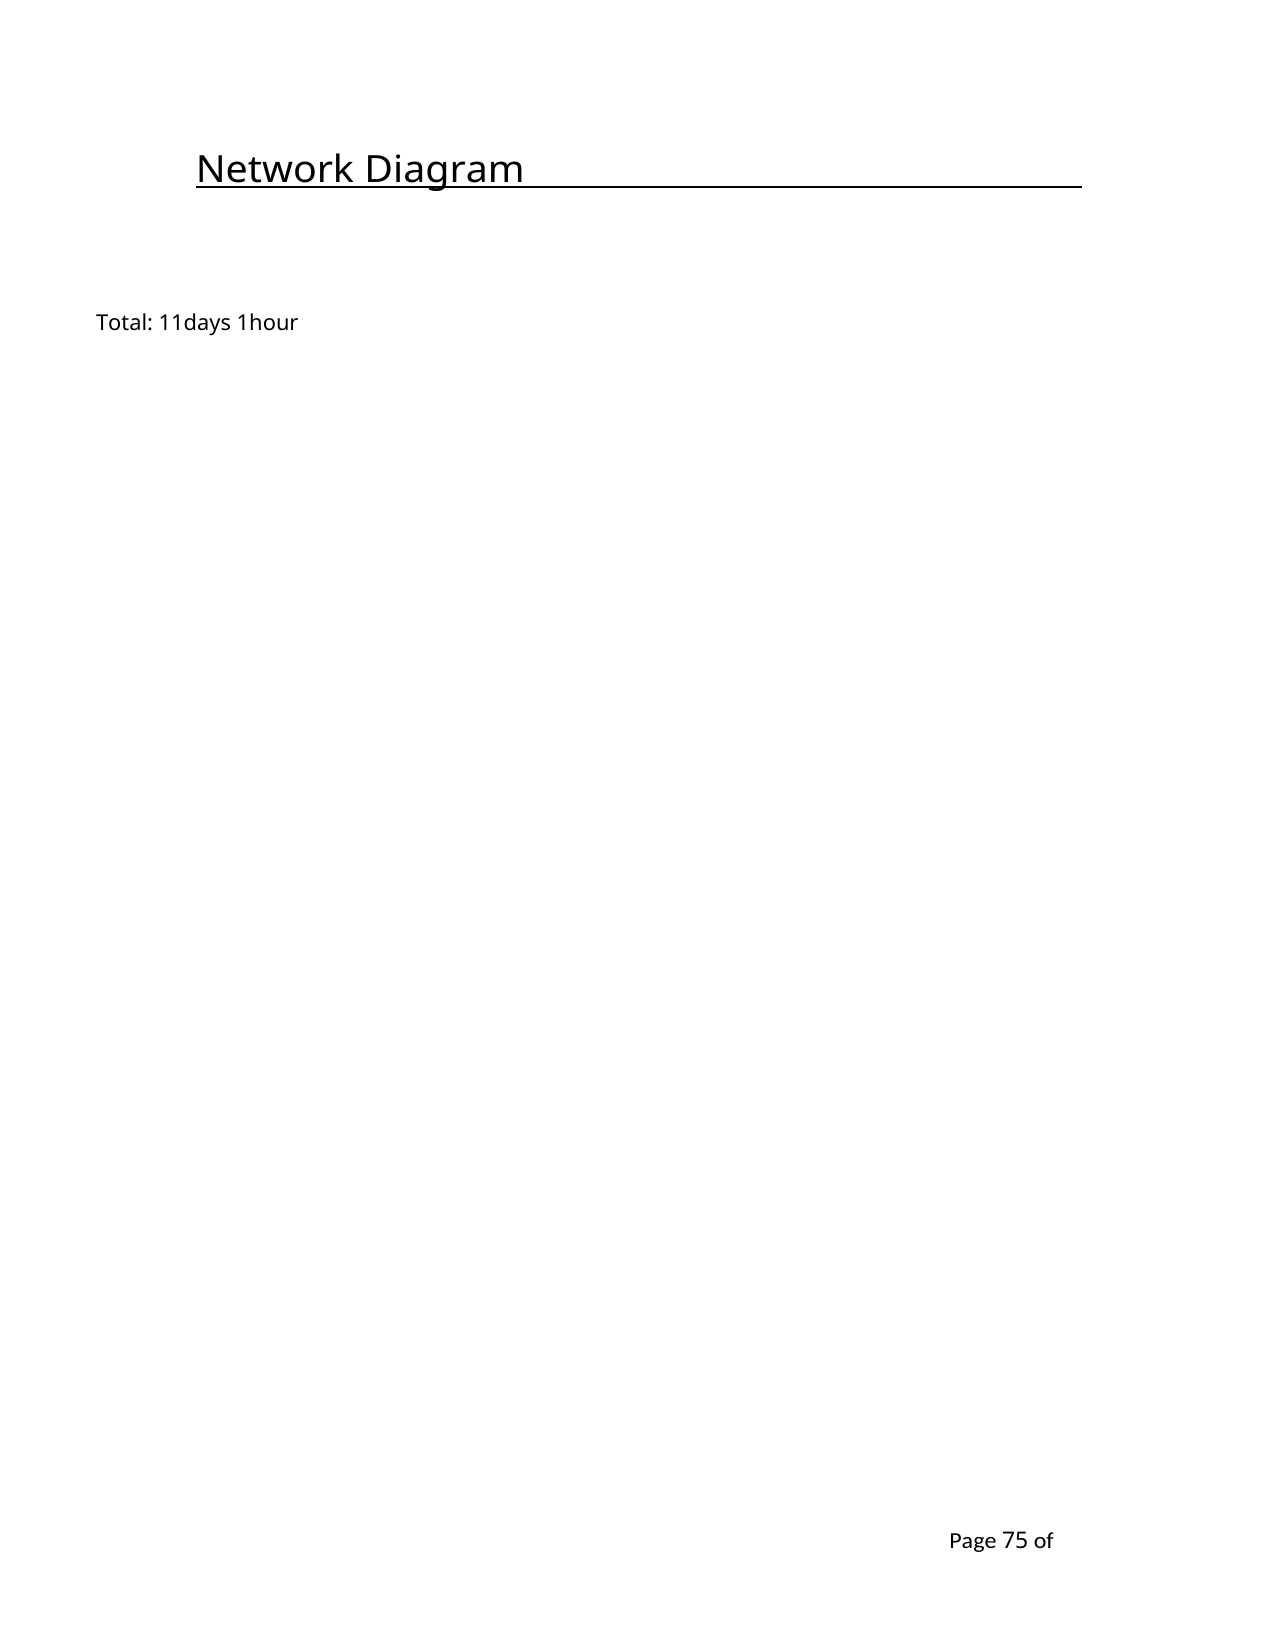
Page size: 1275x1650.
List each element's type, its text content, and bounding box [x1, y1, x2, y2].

text Total: 11days 1hour [96, 307, 1175, 337]
subtitle Network Diagram [196, 142, 1175, 193]
